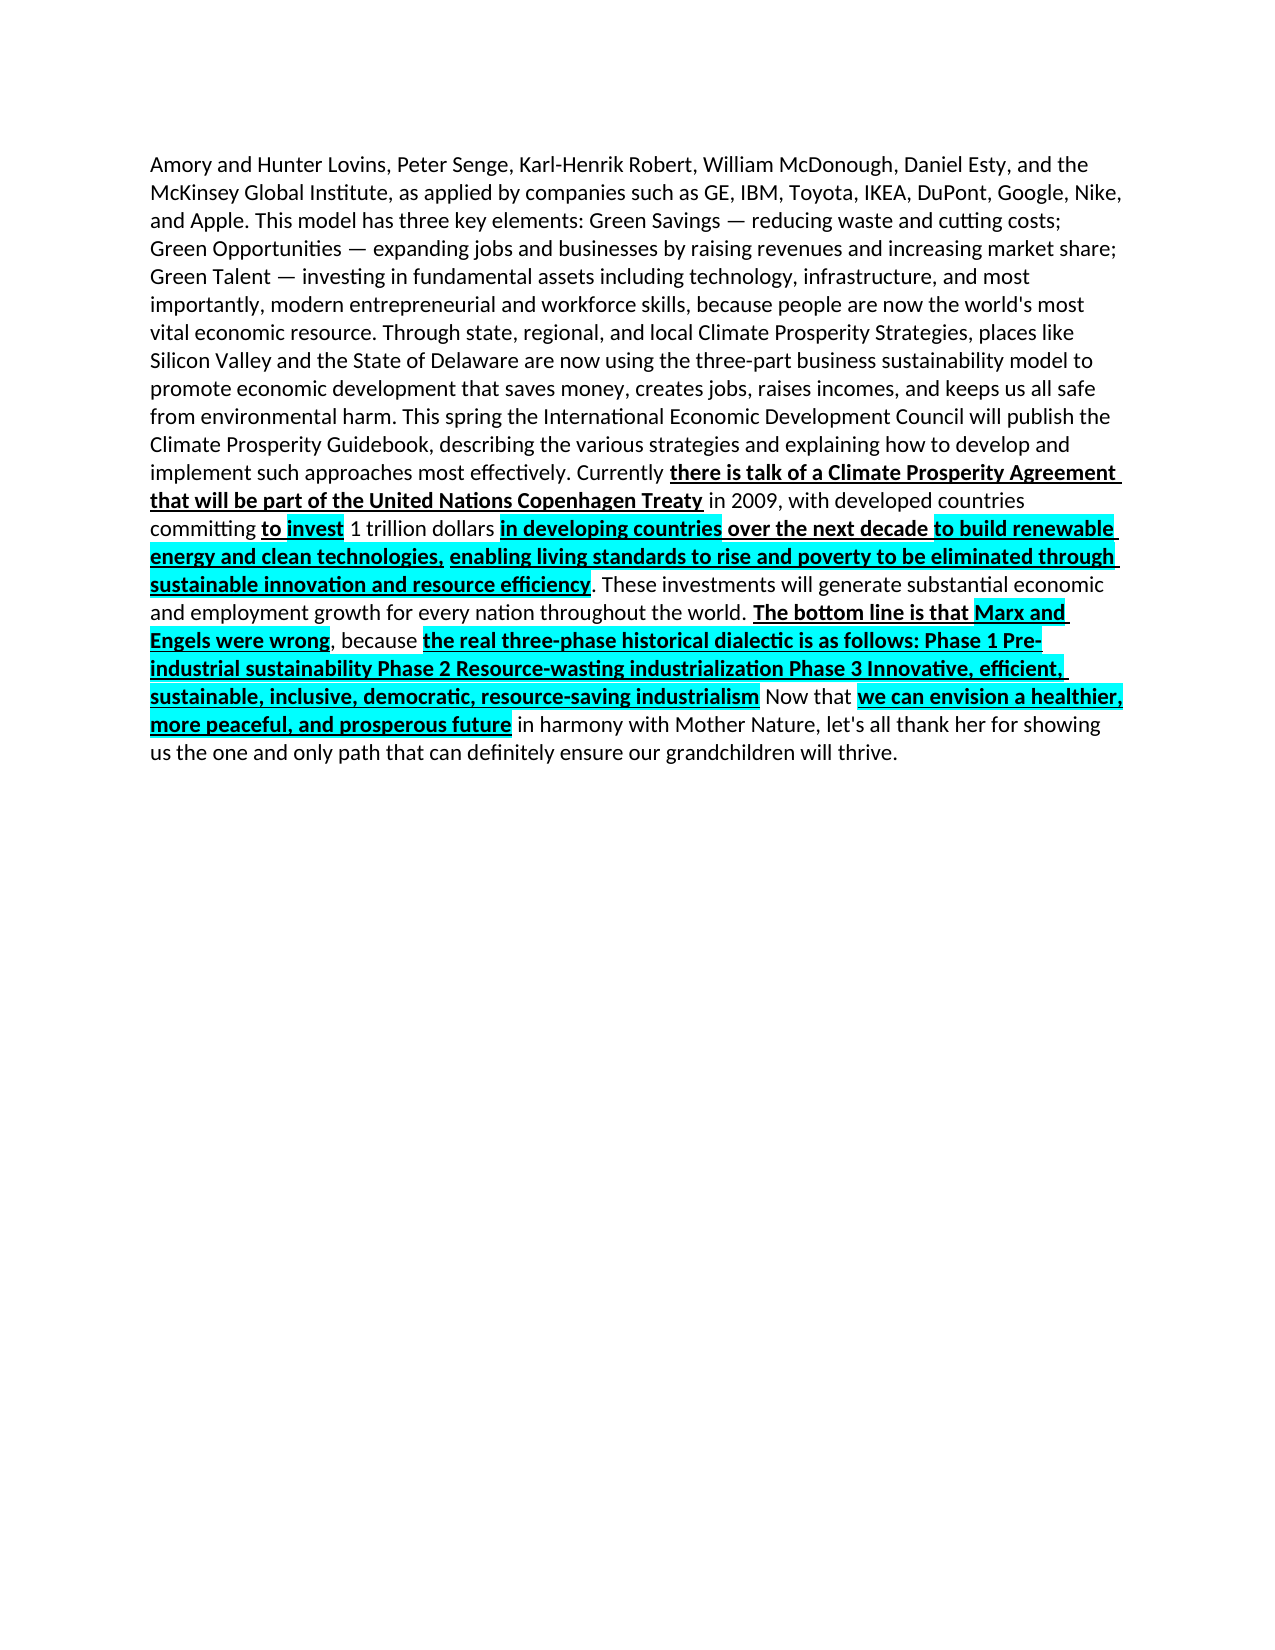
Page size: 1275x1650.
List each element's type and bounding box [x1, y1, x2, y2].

text [150, 150, 1125, 766]
